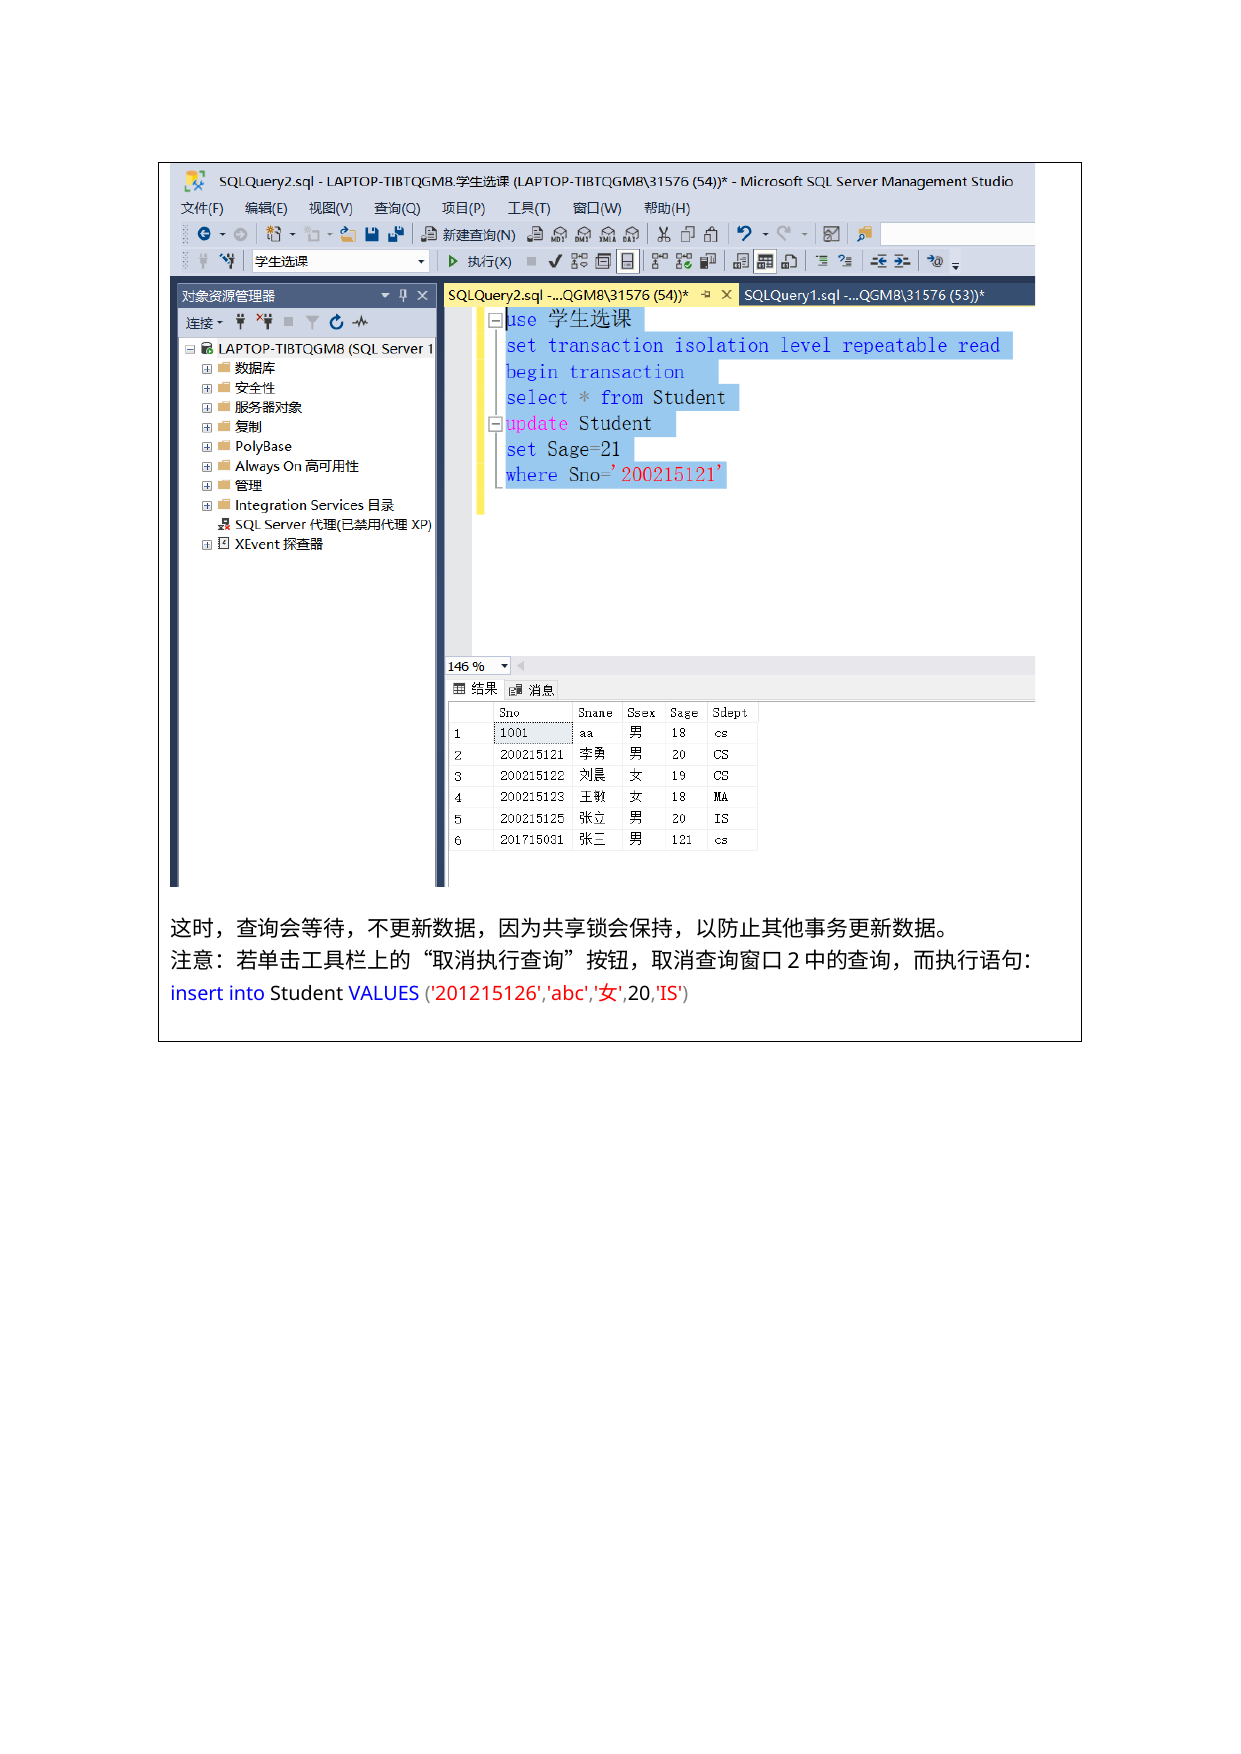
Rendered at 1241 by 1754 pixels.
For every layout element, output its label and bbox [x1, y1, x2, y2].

table_cell [159, 163, 1081, 1041]
picture [170, 163, 1036, 887]
